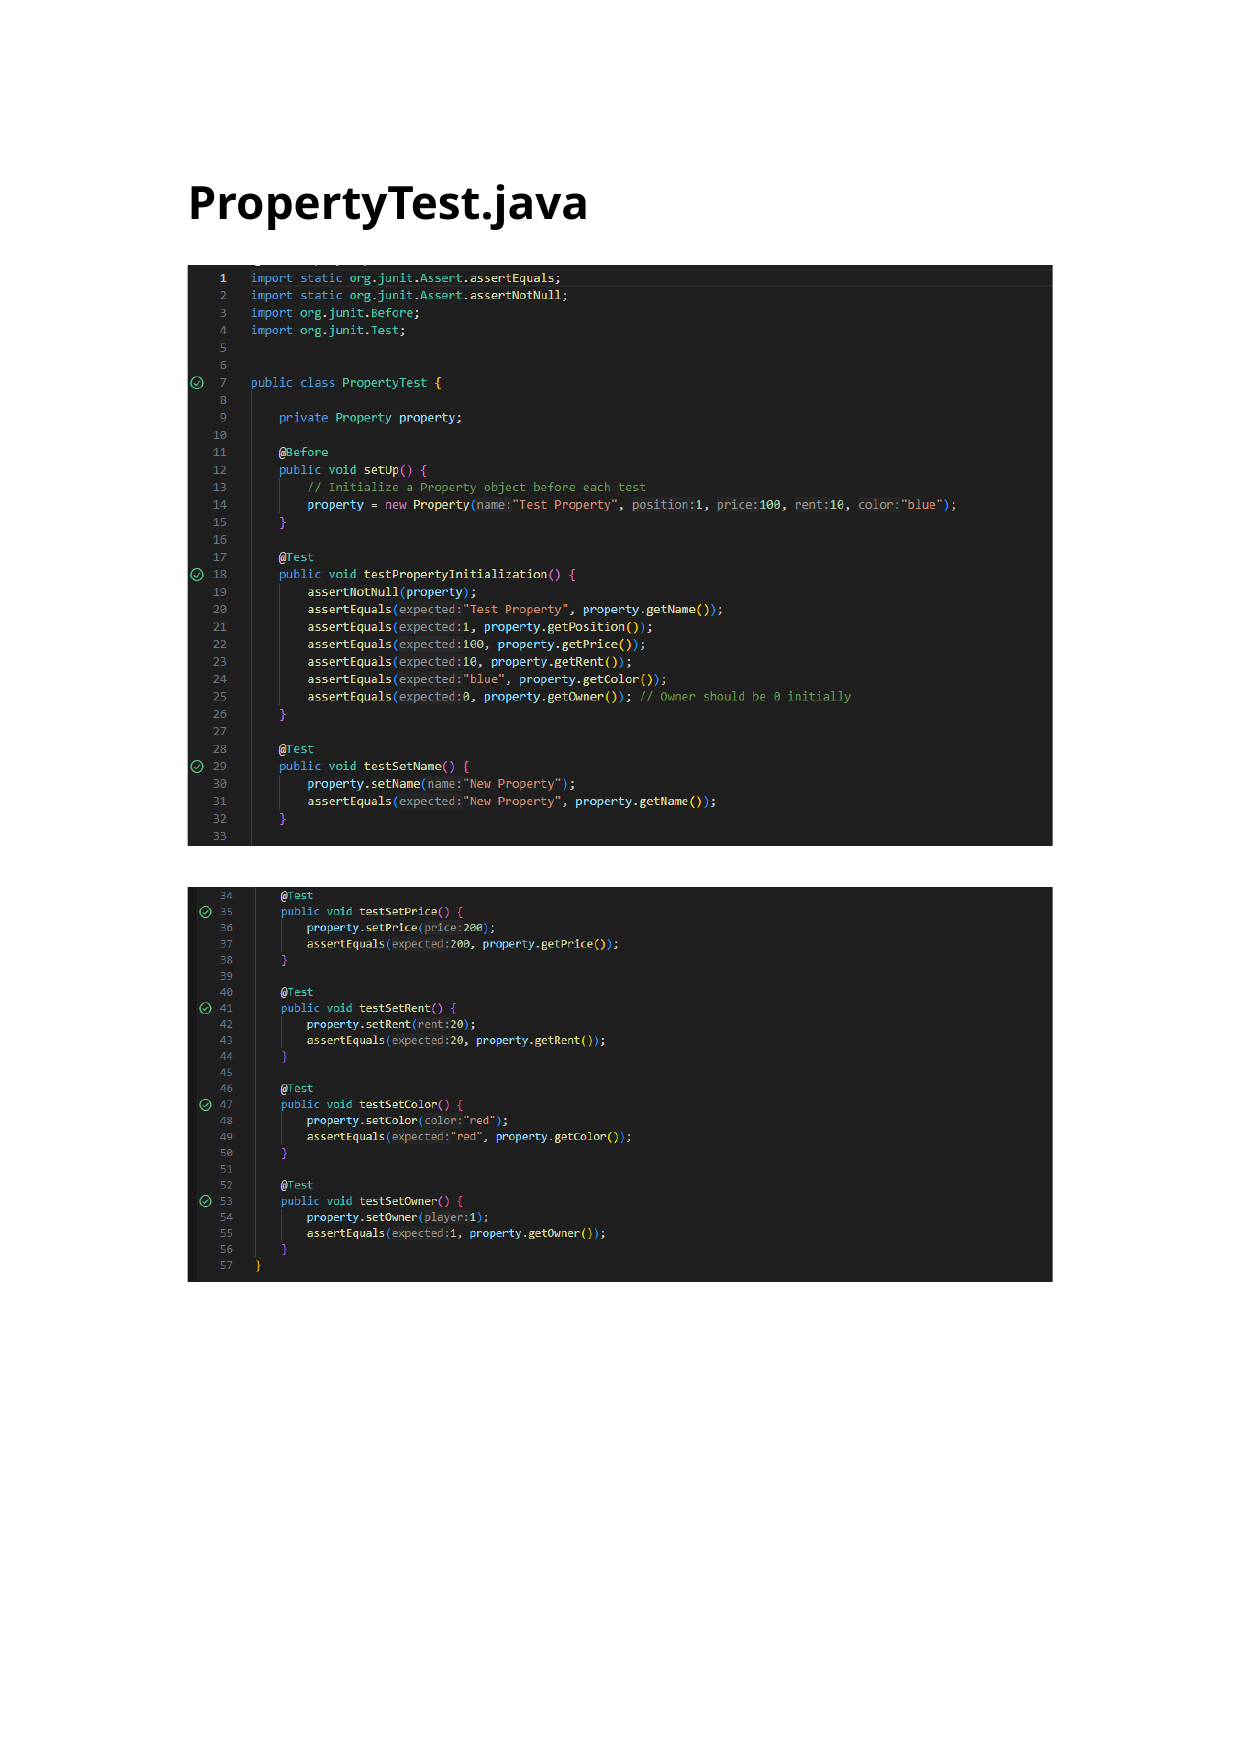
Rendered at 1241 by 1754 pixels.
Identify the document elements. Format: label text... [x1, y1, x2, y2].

picture [187, 265, 1053, 846]
picture [187, 887, 1053, 1282]
text PropertyTest.java [187, 164, 1053, 239]
